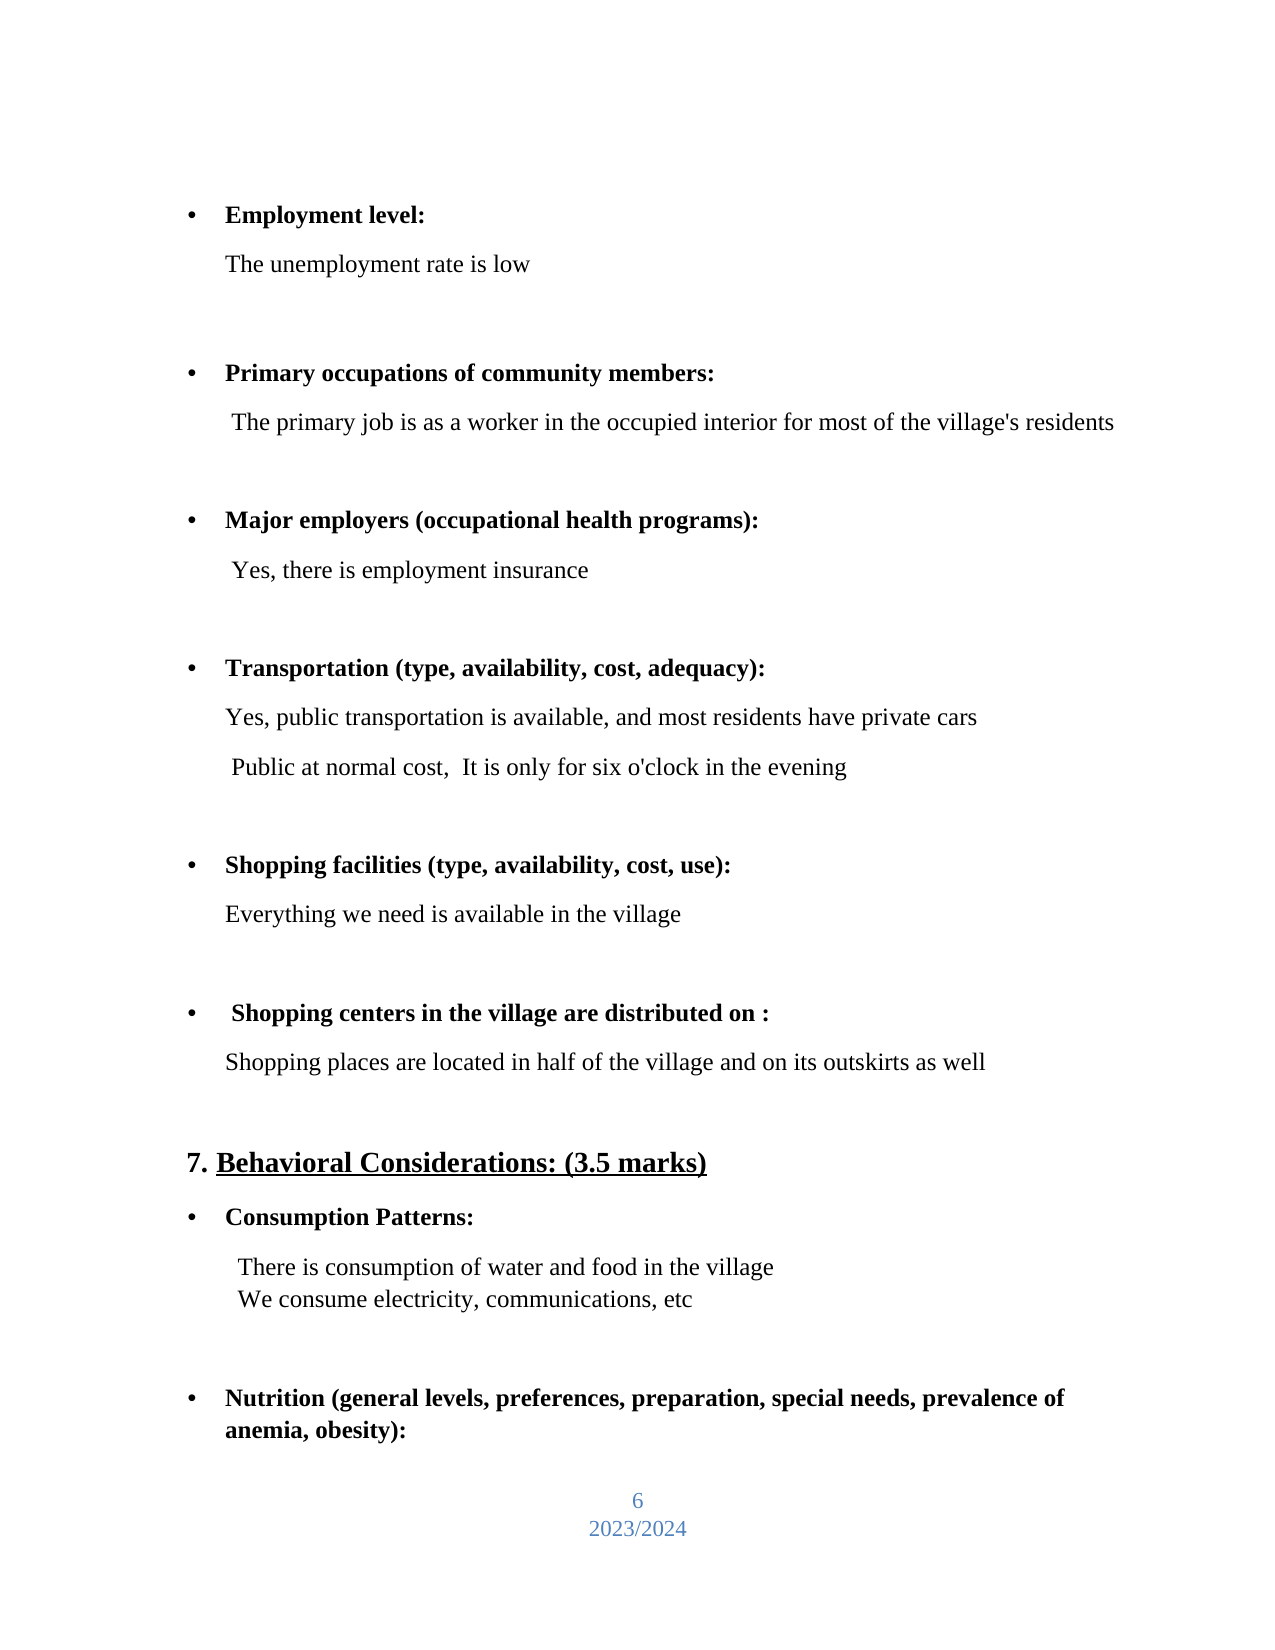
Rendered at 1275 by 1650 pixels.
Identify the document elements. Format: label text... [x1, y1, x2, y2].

text The primary job is as a worker in the occupied interior for most of the village's residents [187, 407, 1132, 436]
list Nutrition (general levels, preferences, preparation, special needs, prevalence of anemia, obesity): [187, 1383, 1132, 1444]
list Primary occupations of community members: [187, 358, 1132, 387]
text Yes, there is employment insurance [187, 555, 1132, 583]
text Everything we need is available in the village [187, 899, 1132, 928]
list Shopping centers in the village are distributed on : [187, 997, 1132, 1026]
text Yes, public transportation is available, and most residents have private cars [187, 702, 1132, 731]
text Public at normal cost, It is only for six o'clock in the evening [187, 752, 1132, 780]
list Consumption Patterns: [187, 1202, 1132, 1231]
text The unemployment rate is low [225, 249, 1132, 278]
text Shopping places are located in half of the village and on its outskirts as well [187, 1047, 1132, 1076]
subtitle 7. Behavioral Considerations: (3.5 marks) [186, 1145, 1132, 1179]
text There is consumption of water and food in the village [150, 1252, 1132, 1280]
list Shopping facilities (type, availability, cost, use): [187, 850, 1132, 879]
list Employment level: [187, 200, 1132, 229]
text We consume electricity, communications, etc [150, 1284, 1132, 1313]
list Transportation (type, availability, cost, adequacy): [187, 653, 1132, 682]
list Major employers (occupational health programs): [187, 506, 1132, 534]
